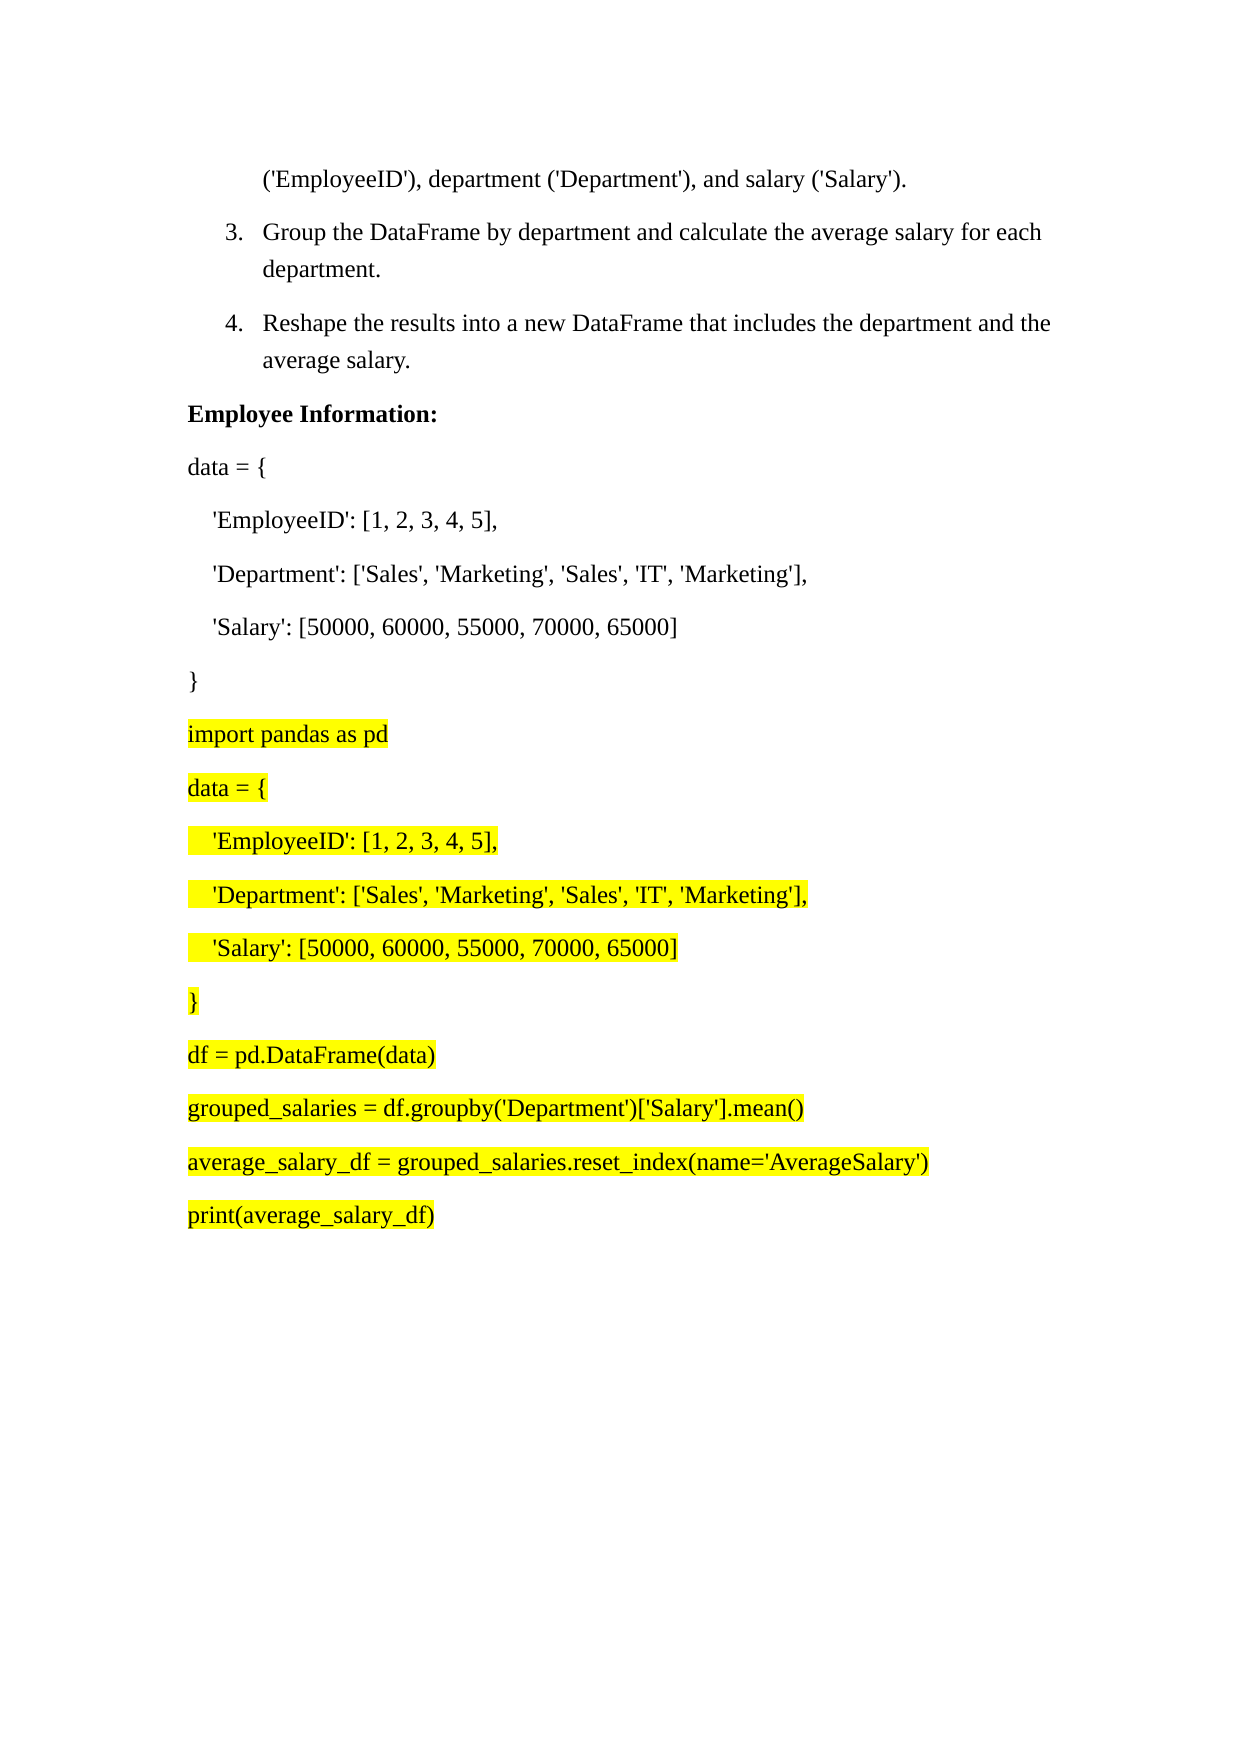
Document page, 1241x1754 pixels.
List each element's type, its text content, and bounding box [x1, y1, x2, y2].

text import pandas as pd [187, 717, 1053, 750]
list Reshape the results into a new DataFrame that includes the department and the average salary. [225, 306, 1053, 376]
text 'EmployeeID': [1, 2, 3, 4, 5], [187, 824, 1053, 857]
text 'EmployeeID': [1, 2, 3, 4, 5], [187, 504, 1053, 536]
text 'Department': ['Sales', 'Marketing', 'Sales', 'IT', 'Marketing'], [187, 878, 1053, 910]
list Group the DataFrame by department and calculate the average salary for each department. [225, 215, 1053, 285]
text } [187, 664, 1053, 697]
text 'Department': ['Sales', 'Marketing', 'Sales', 'IT', 'Marketing'], [187, 557, 1053, 590]
text print(average_salary_df) [187, 1198, 1053, 1231]
text Employee Information: [187, 397, 1053, 429]
text data = { [187, 450, 1053, 483]
text data = { [187, 771, 1053, 803]
text df = pd.DataFrame(data) [187, 1038, 1053, 1071]
text grouped_salaries = df.groupby('Department')['Salary'].mean() [187, 1092, 1053, 1124]
text average_salary_df = grouped_salaries.reset_index(name='AverageSalary') [187, 1145, 1053, 1177]
text 'Salary': [50000, 60000, 55000, 70000, 65000] [187, 931, 1053, 964]
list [225, 162, 1053, 194]
text 'Salary': [50000, 60000, 55000, 70000, 65000] [187, 611, 1053, 643]
text } [187, 985, 1053, 1017]
